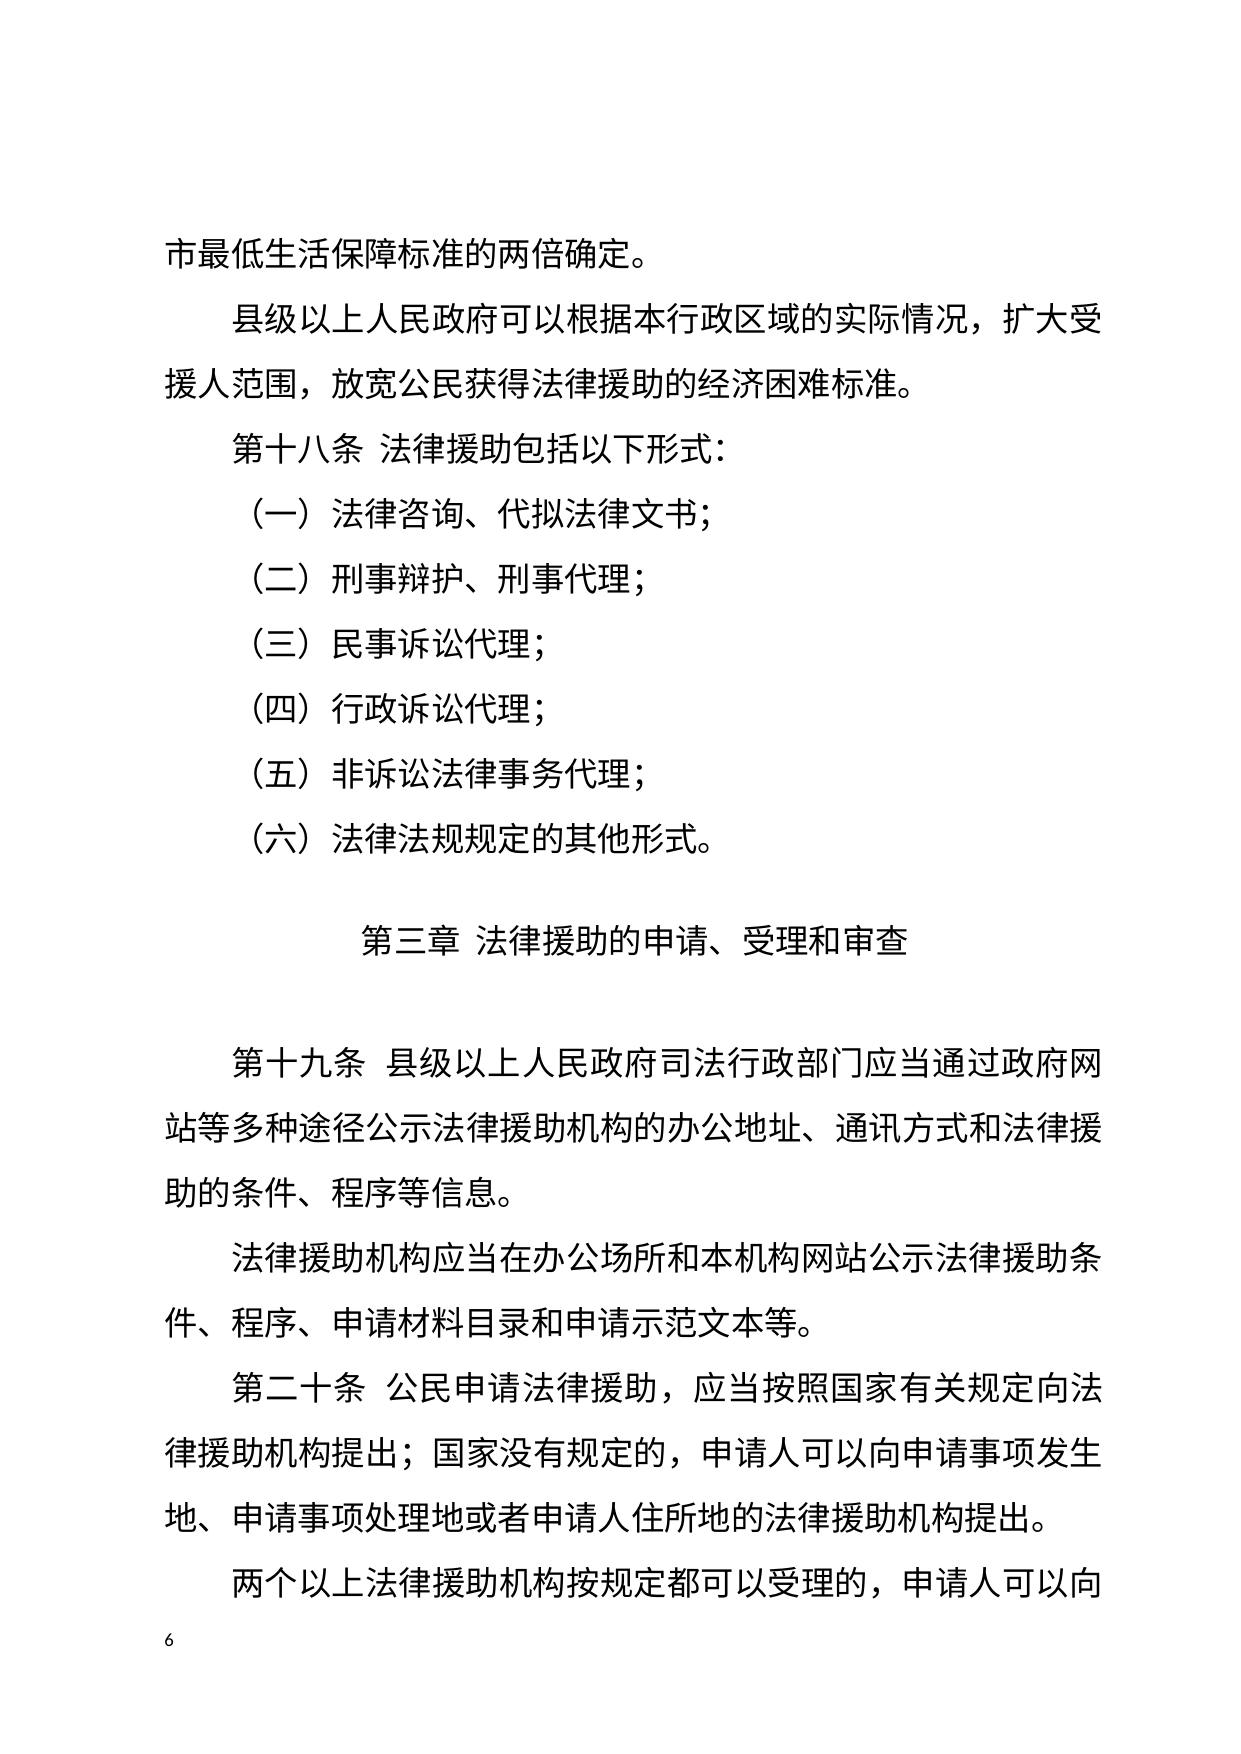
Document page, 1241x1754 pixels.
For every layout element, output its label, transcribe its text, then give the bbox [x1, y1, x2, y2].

text 第三章 法律援助的申请、受理和审查 [164, 915, 1105, 963]
text 县级以上人民政府可以根据本行政区域的实际情况，扩大受援人范围，放宽公民获得法律援助的经济困难标准。 [164, 284, 1105, 414]
text （六）法律法规规定的其他形式。 [164, 804, 1105, 869]
text 法律援助机构应当在办公场所和本机构网站公示法律援助条件、程序、申请材料目录和申请示范文本等。 [164, 1223, 1105, 1353]
text （四）行政诉讼代理； [164, 674, 1105, 739]
text 第十八条 法律援助包括以下形式： [164, 414, 1105, 479]
text 第二十条 公民申请法律援助，应当按照国家有关规定向法律援助机构提出；国家没有规定的，申请人可以向申请事项发生地、申请事项处理地或者申请人住所地的法律援助机构提出。 [164, 1353, 1105, 1548]
text （二）刑事辩护、刑事代理； [164, 544, 1105, 609]
text （五）非诉讼法律事务代理； [164, 739, 1105, 804]
text （一）法律咨询、代拟法律文书； [164, 479, 1105, 544]
text （三）民事诉讼代理； [164, 609, 1105, 674]
text 第十九条 县级以上人民政府司法行政部门应当通过政府网站等多种途径公示法律援助机构的办公地址、通讯方式和法律援助的条件、程序等信息。 [164, 1028, 1105, 1223]
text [164, 1548, 1105, 1613]
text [164, 219, 1105, 284]
